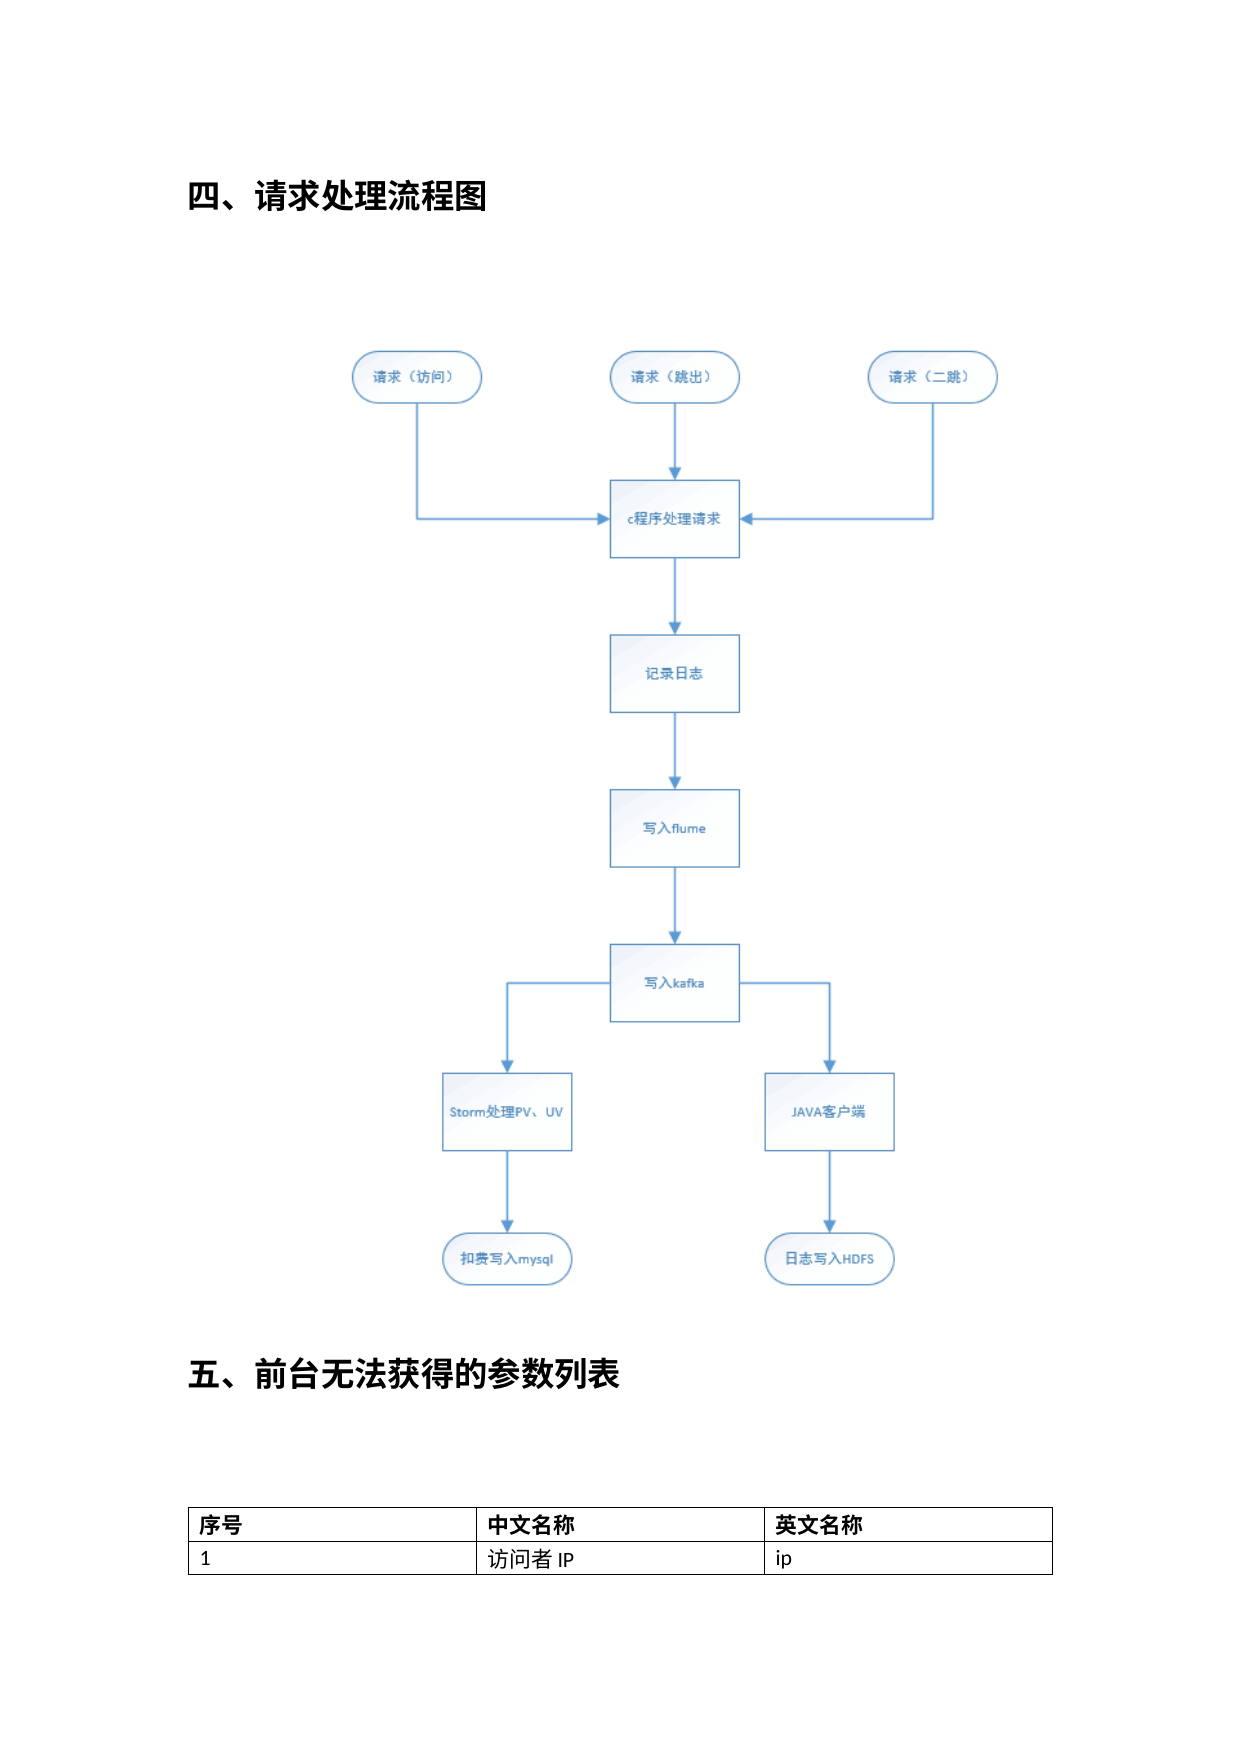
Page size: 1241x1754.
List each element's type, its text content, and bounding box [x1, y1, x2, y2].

picture [187, 329, 1127, 1301]
table_cell ip [765, 1542, 1052, 1574]
table_header 中文名称 [477, 1508, 764, 1541]
subtitle 五、前台无法获得的参数列表 [187, 1340, 1053, 1405]
table_cell 访问者IP [477, 1542, 764, 1574]
subtitle 四、请求处理流程图 [187, 162, 1053, 227]
table_header 英文名称 [765, 1508, 1052, 1541]
table_header 序号 [189, 1508, 476, 1541]
table_cell 1 [189, 1542, 476, 1574]
